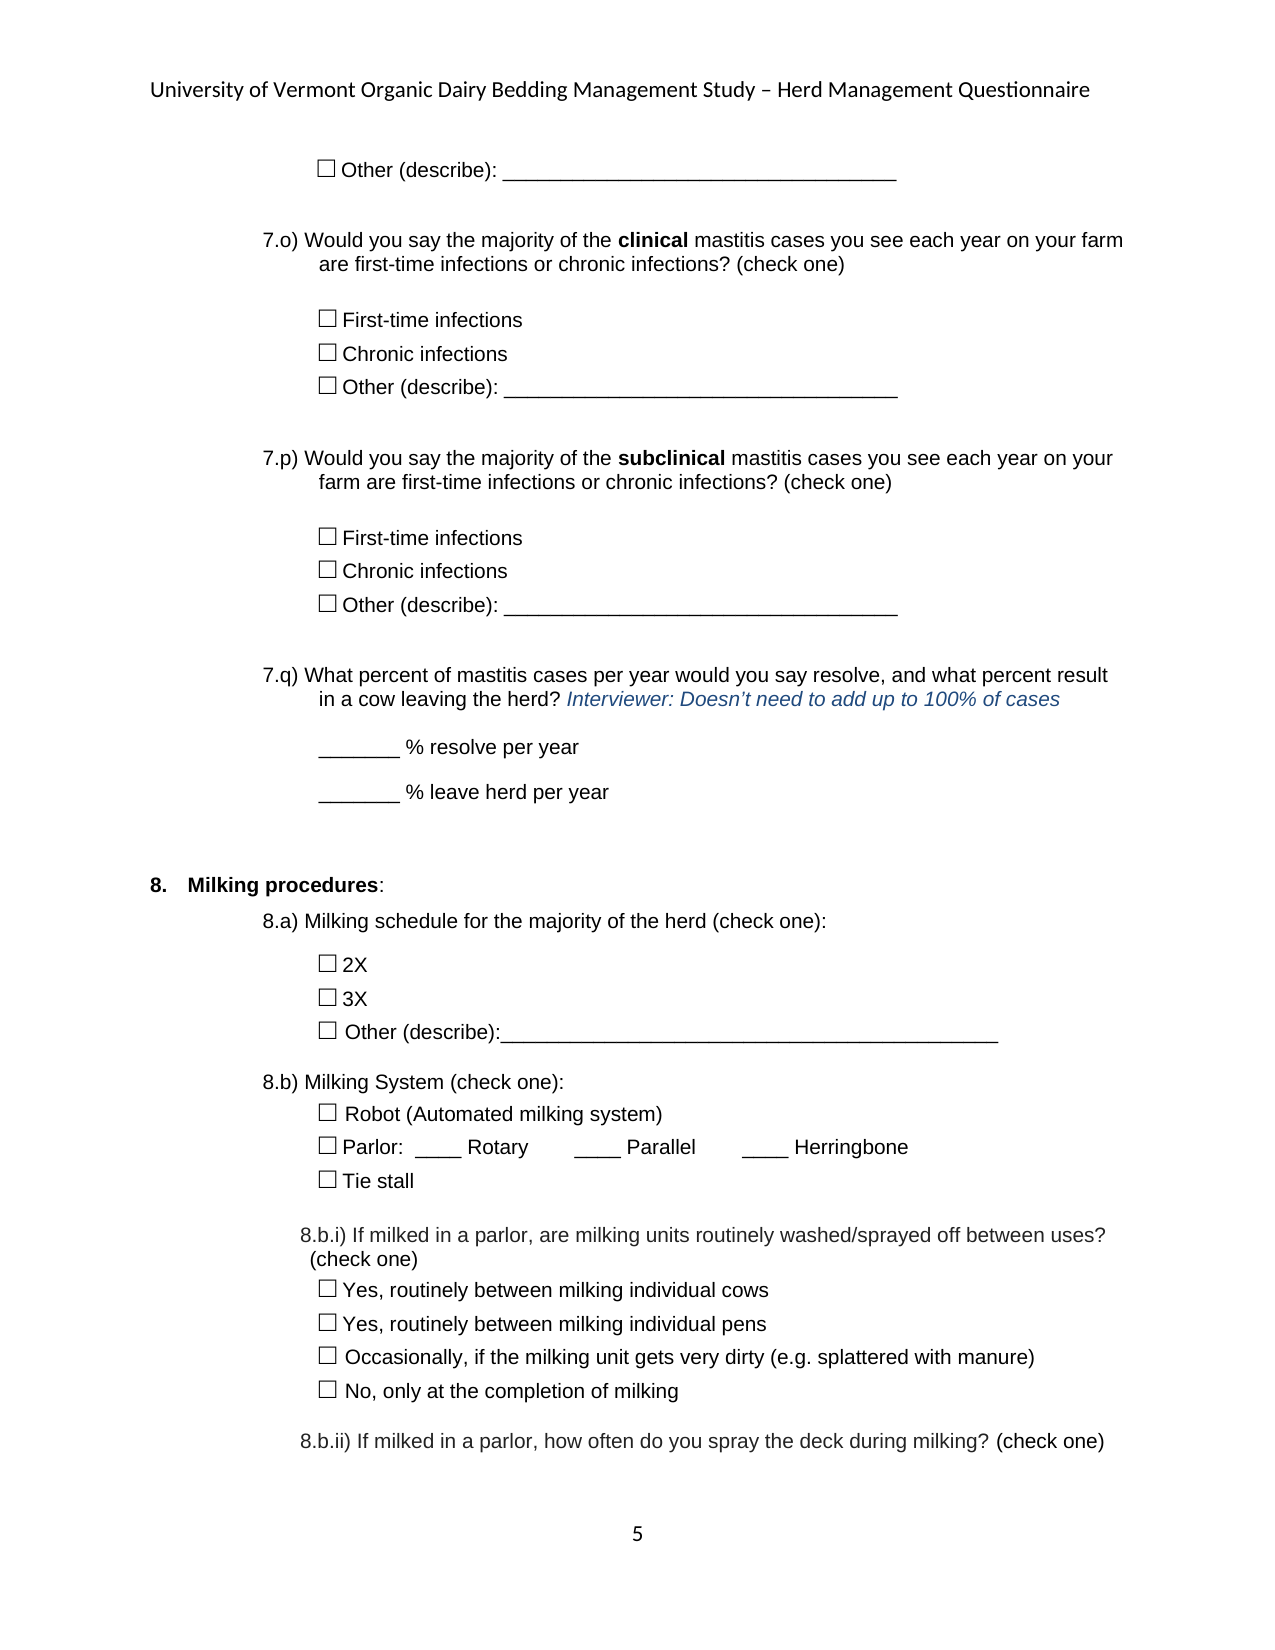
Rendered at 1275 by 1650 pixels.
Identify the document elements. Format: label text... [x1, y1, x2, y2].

list □ First-time infections [319, 517, 1125, 551]
text _______ % resolve per year [244, 735, 1125, 759]
text 7.p) Would you say the majority of the subclinical mastitis cases you see each year on your farm are first-time infections or chronic infections? (check one) [262, 446, 1125, 493]
list 8.a) Milking schedule for the majority of the herd (check one): [262, 909, 1125, 933]
list □ Tie stall [319, 1161, 1125, 1222]
text 7.q) What percent of mastitis cases per year would you say resolve, and what percent result in a cow leaving the herd? Interviewer: Doesn’t need to add up to 100% of cases [262, 663, 1125, 711]
list □ Other (describe): __________________________________ [319, 367, 1125, 401]
text 7.o) Would you say the majority of the clinical mastitis cases you see each year on your farm are first-time infections or chronic infections? (check one) [262, 228, 1125, 276]
list □ Parlor: ____ Rotary ____ Parallel ____ Herringbone [319, 1127, 1125, 1161]
text _______ % leave herd per year [244, 779, 1125, 803]
list □ Chronic infections [319, 551, 1125, 584]
list 8.b) Milking System (check one): [262, 1070, 1125, 1094]
list □ Yes, routinely between milking individual cows □ Yes, routinely between milking individual pens □ Occasionally, if the milking unit gets very dirty (e.g. splattered with manure) □ No, only at the completion of milking [319, 1270, 1125, 1404]
list □ Other (describe): __________________________________ [319, 584, 1125, 618]
list 8.b.ii) If milked in a parlor, how often do you spray the deck during milking? (check one) [300, 1428, 1125, 1452]
list Milking procedures: [150, 873, 1125, 897]
list □ 2X [319, 945, 1125, 979]
list □ Other (describe):___________________________________________ [319, 1012, 1125, 1046]
list 8.b.i) If milked in a parlor, are milking units routinely washed/sprayed off between uses? (check one) [300, 1222, 1125, 1270]
list □ Other (describe): __________________________________ [309, 150, 1125, 183]
list □ Robot (Automated milking system) [319, 1094, 1125, 1127]
list □ First-time infections [319, 300, 1125, 334]
list □ Chronic infections [319, 334, 1125, 367]
list □ 3X [319, 979, 1125, 1012]
